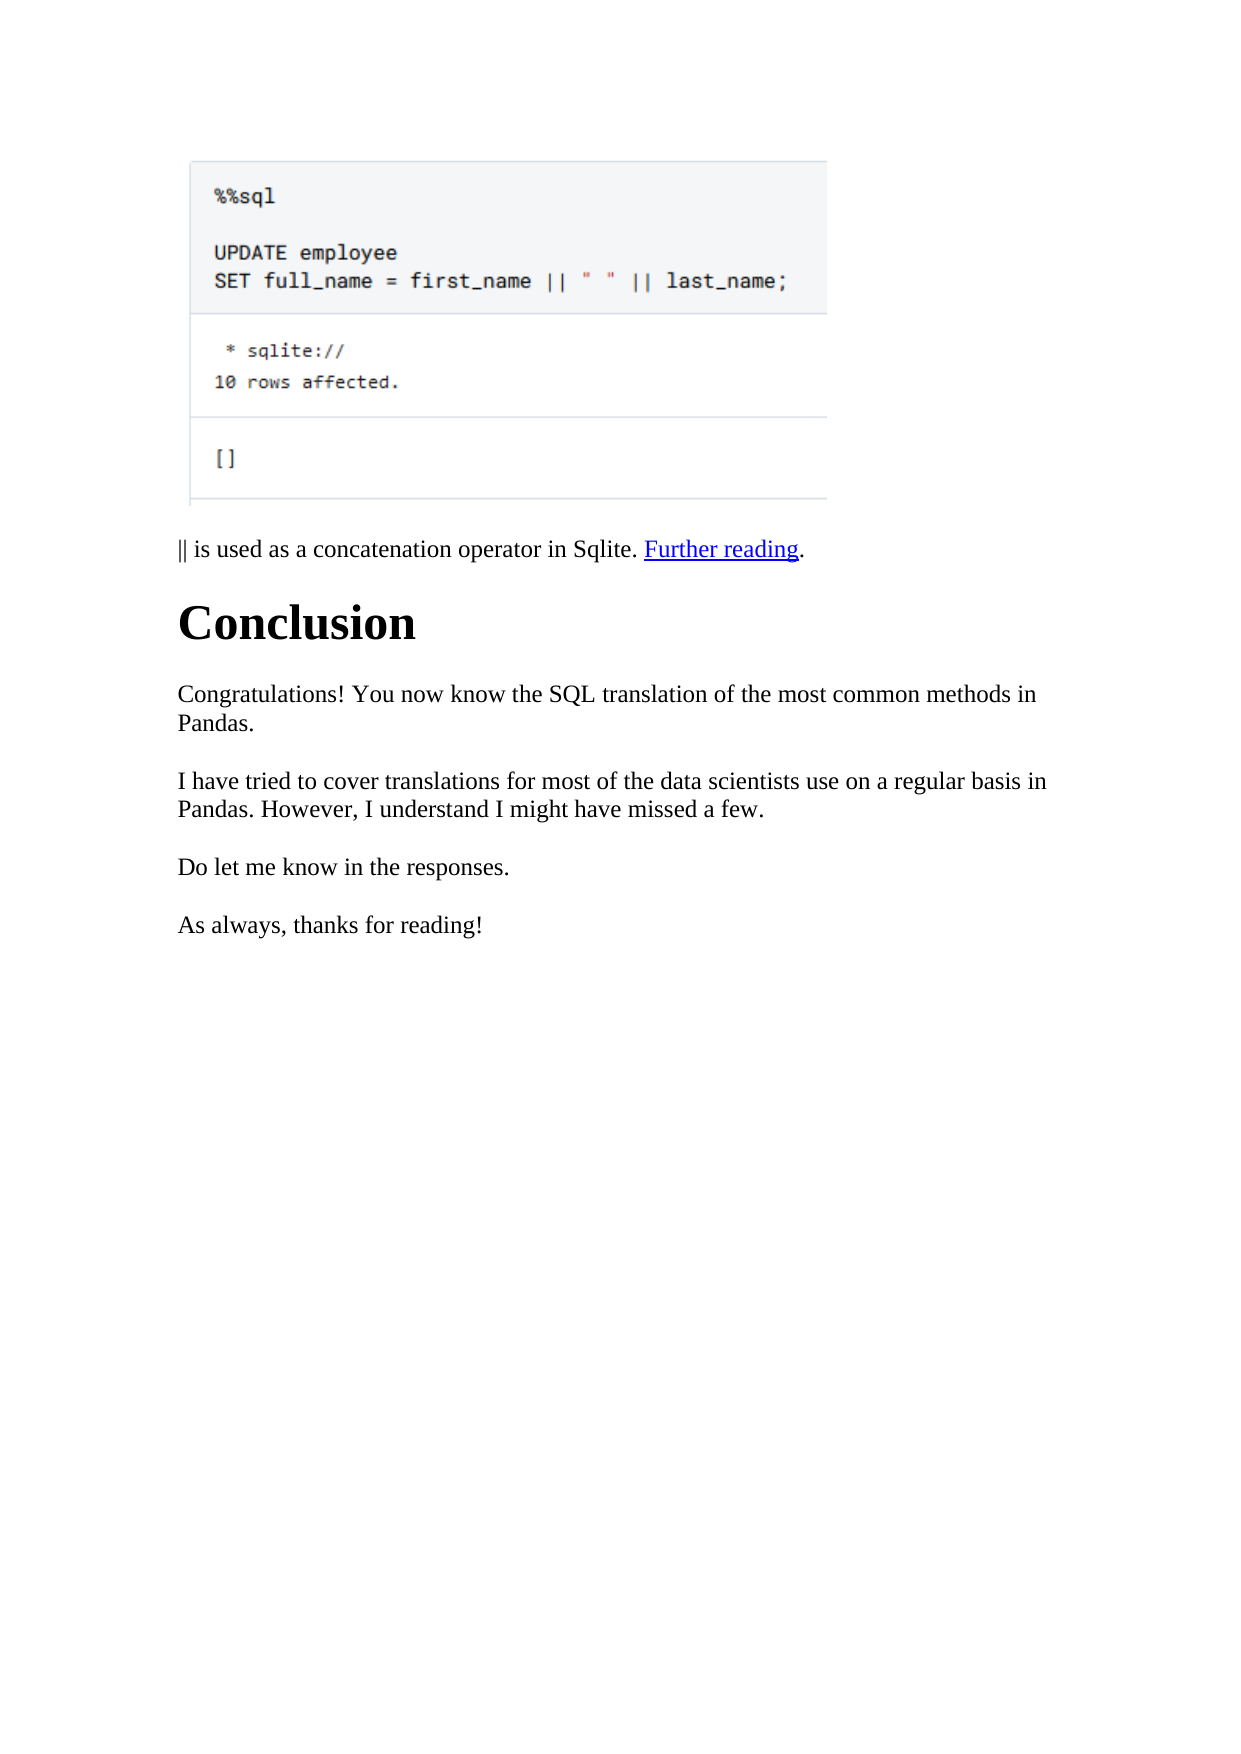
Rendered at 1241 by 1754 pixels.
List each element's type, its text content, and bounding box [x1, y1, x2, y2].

text || is used as a concatenation operator in Sqlite. Further reading. [177, 534, 1063, 563]
picture [177, 147, 828, 506]
text Congratulations! You now know the SQL translation of the most common methods in Pandas. [177, 679, 1063, 737]
text As always, thanks for reading! [177, 910, 1063, 939]
text Do let me know in the responses. [177, 852, 1063, 881]
text I have tried to cover translations for most of the data scientists use on a regular basis in Pandas. However, I understand I might have missed a few. [177, 766, 1063, 823]
text Conclusion [177, 592, 1063, 650]
